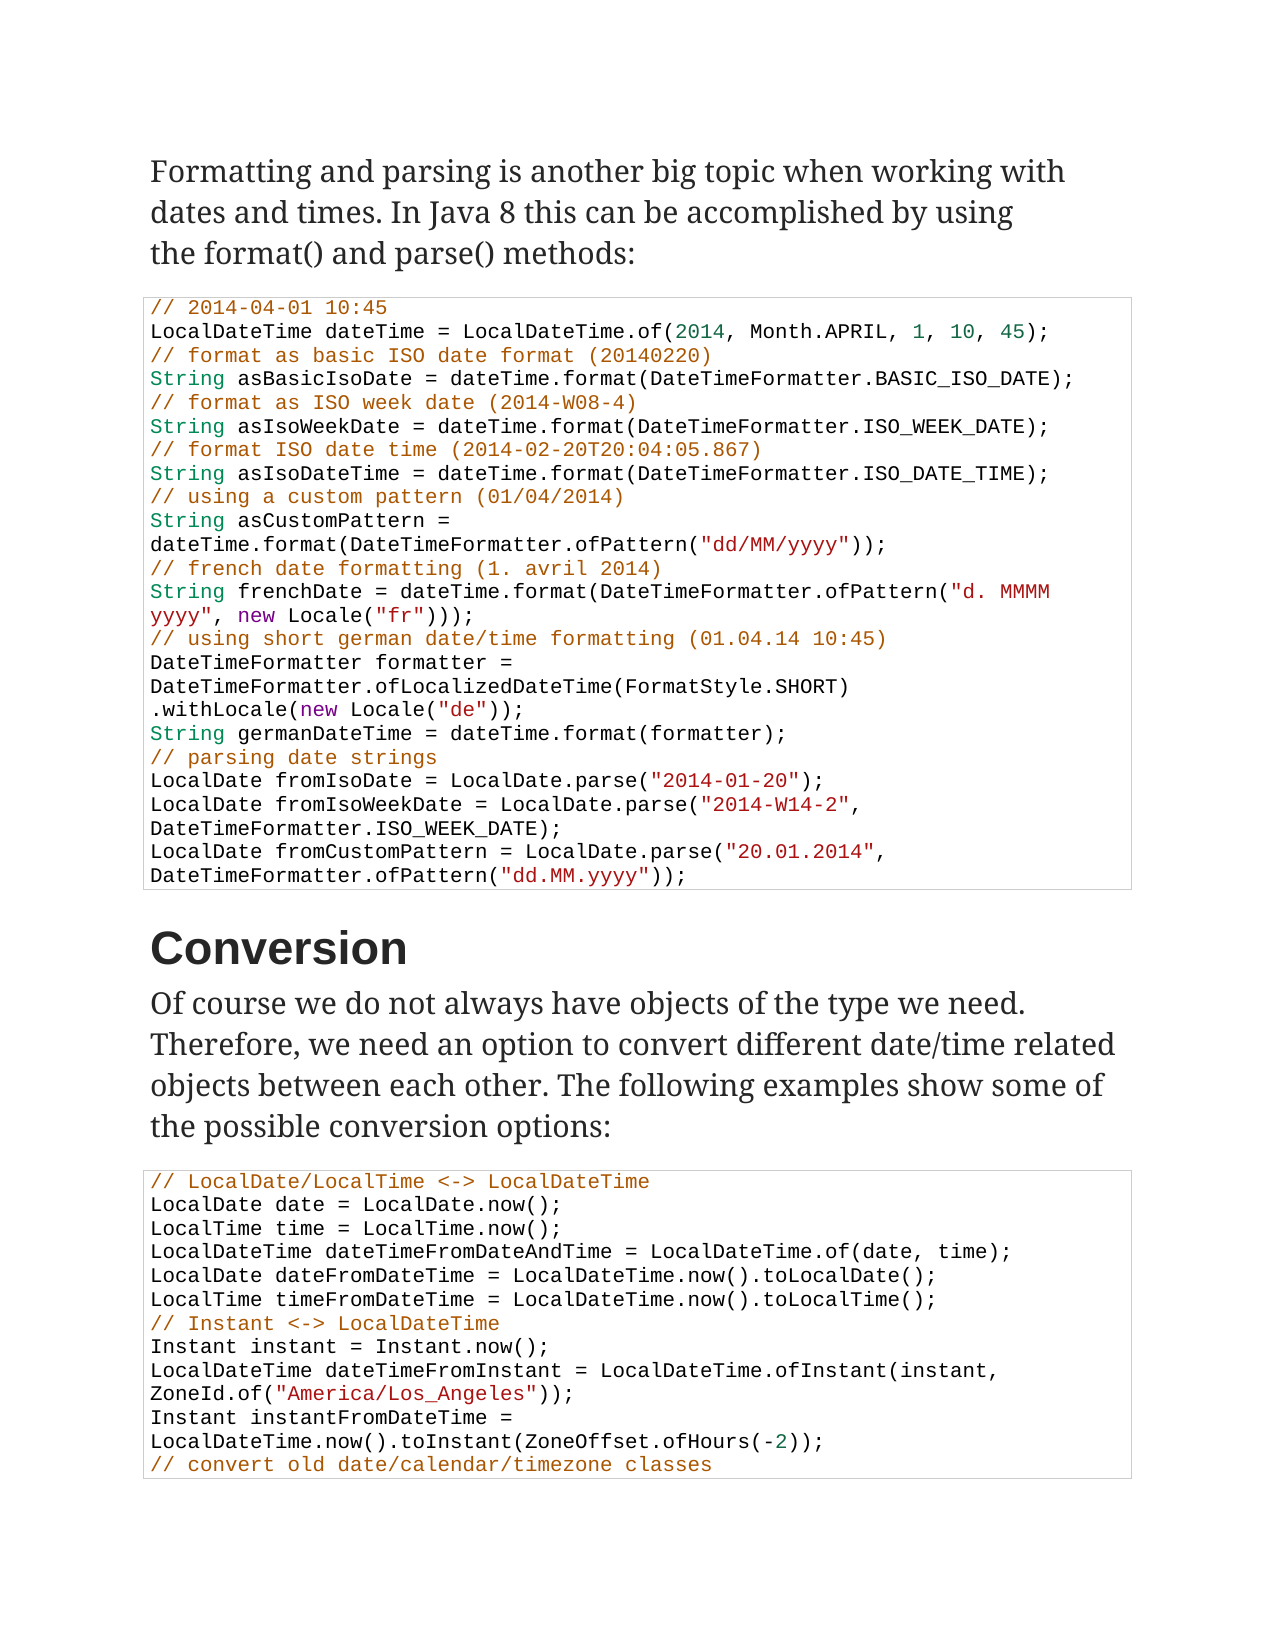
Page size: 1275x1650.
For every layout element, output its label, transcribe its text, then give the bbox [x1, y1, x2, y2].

text // 2014-04-01 10:45 [144, 298, 1131, 321]
text String asIsoWeekDate = dateTime.format(DateTimeFormatter.ISO_WEEK_DATE); [150, 416, 1125, 439]
text LocalDate fromCustomPattern = LocalDate.parse("20.01.2014", DateTimeFormatter.ofPattern("dd.MM.yyyy")); [144, 841, 1131, 889]
text .withLocale(new Locale("de")); [150, 699, 1125, 723]
text LocalDateTime dateTime = LocalDateTime.of(2014, Month.APRIL, 1, 10, 45); [150, 321, 1125, 345]
text Conversion [150, 920, 1125, 974]
text LocalDate date = LocalDate.now(); [150, 1194, 1125, 1218]
text // format as basic ISO date format (20140220) [150, 345, 1125, 368]
text // parsing date strings [150, 747, 1125, 770]
text Of course we do not always have objects of the type we need. Therefore, we need an option to convert different date/time related objects between each other. The following examples show some of the possible conversion options: [150, 982, 1125, 1147]
text LocalTime time = LocalTime.now(); [150, 1218, 1125, 1242]
text String asBasicIsoDate = dateTime.format(DateTimeFormatter.BASIC_ISO_DATE); [150, 368, 1125, 392]
text Formatting and parsing is another big topic when working with dates and times. In Java 8 this can be accomplished by using the format() and parse() methods: [150, 150, 1125, 273]
text // format ISO date time (2014-02-20T20:04:05.867) [150, 439, 1125, 463]
text DateTimeFormatter formatter = DateTimeFormatter.ofLocalizedDateTime(FormatStyle.SHORT) [150, 652, 1125, 699]
text String germanDateTime = dateTime.format(formatter); [150, 723, 1125, 747]
text // using short german date/time formatting (01.04.14 10:45) [150, 628, 1125, 652]
text // convert old date/calendar/timezone classes [150, 1454, 1125, 1478]
text LocalDate dateFromDateTime = LocalDateTime.now().toLocalDate(); [150, 1265, 1125, 1289]
text LocalDateTime dateTimeFromDateAndTime = LocalDateTime.of(date, time); [150, 1242, 1125, 1265]
text Instant instantFromDateTime = LocalDateTime.now().toInstant(ZoneOffset.ofHours(-2)); [150, 1407, 1125, 1454]
text LocalTime timeFromDateTime = LocalDateTime.now().toLocalTime(); [150, 1289, 1125, 1312]
text // format as ISO week date (2014-W08-4) [150, 392, 1125, 416]
text LocalDate fromIsoWeekDate = LocalDate.parse("2014-W14-2", DateTimeFormatter.ISO_WEEK_DATE); [150, 794, 1125, 841]
text LocalDate fromIsoDate = LocalDate.parse("2014-01-20"); [150, 770, 1125, 794]
text // using a custom pattern (01/04/2014) [150, 487, 1125, 510]
text // LocalDate/LocalTime <-> LocalDateTime [144, 1171, 1131, 1194]
text // french date formatting (1. avril 2014) [150, 557, 1125, 581]
text String asIsoDateTime = dateTime.format(DateTimeFormatter.ISO_DATE_TIME); [150, 463, 1125, 487]
text String asCustomPattern = dateTime.format(DateTimeFormatter.ofPattern("dd/MM/yyyy")); [150, 510, 1125, 557]
text // Instant <-> LocalDateTime [150, 1312, 1125, 1336]
text LocalDateTime dateTimeFromInstant = LocalDateTime.ofInstant(instant, ZoneId.of("America/Los_Angeles")); [150, 1360, 1125, 1407]
text Instant instant = Instant.now(); [150, 1336, 1125, 1360]
text String frenchDate = dateTime.format(DateTimeFormatter.ofPattern("d. MMMM yyyy", new Locale("fr"))); [150, 581, 1125, 628]
